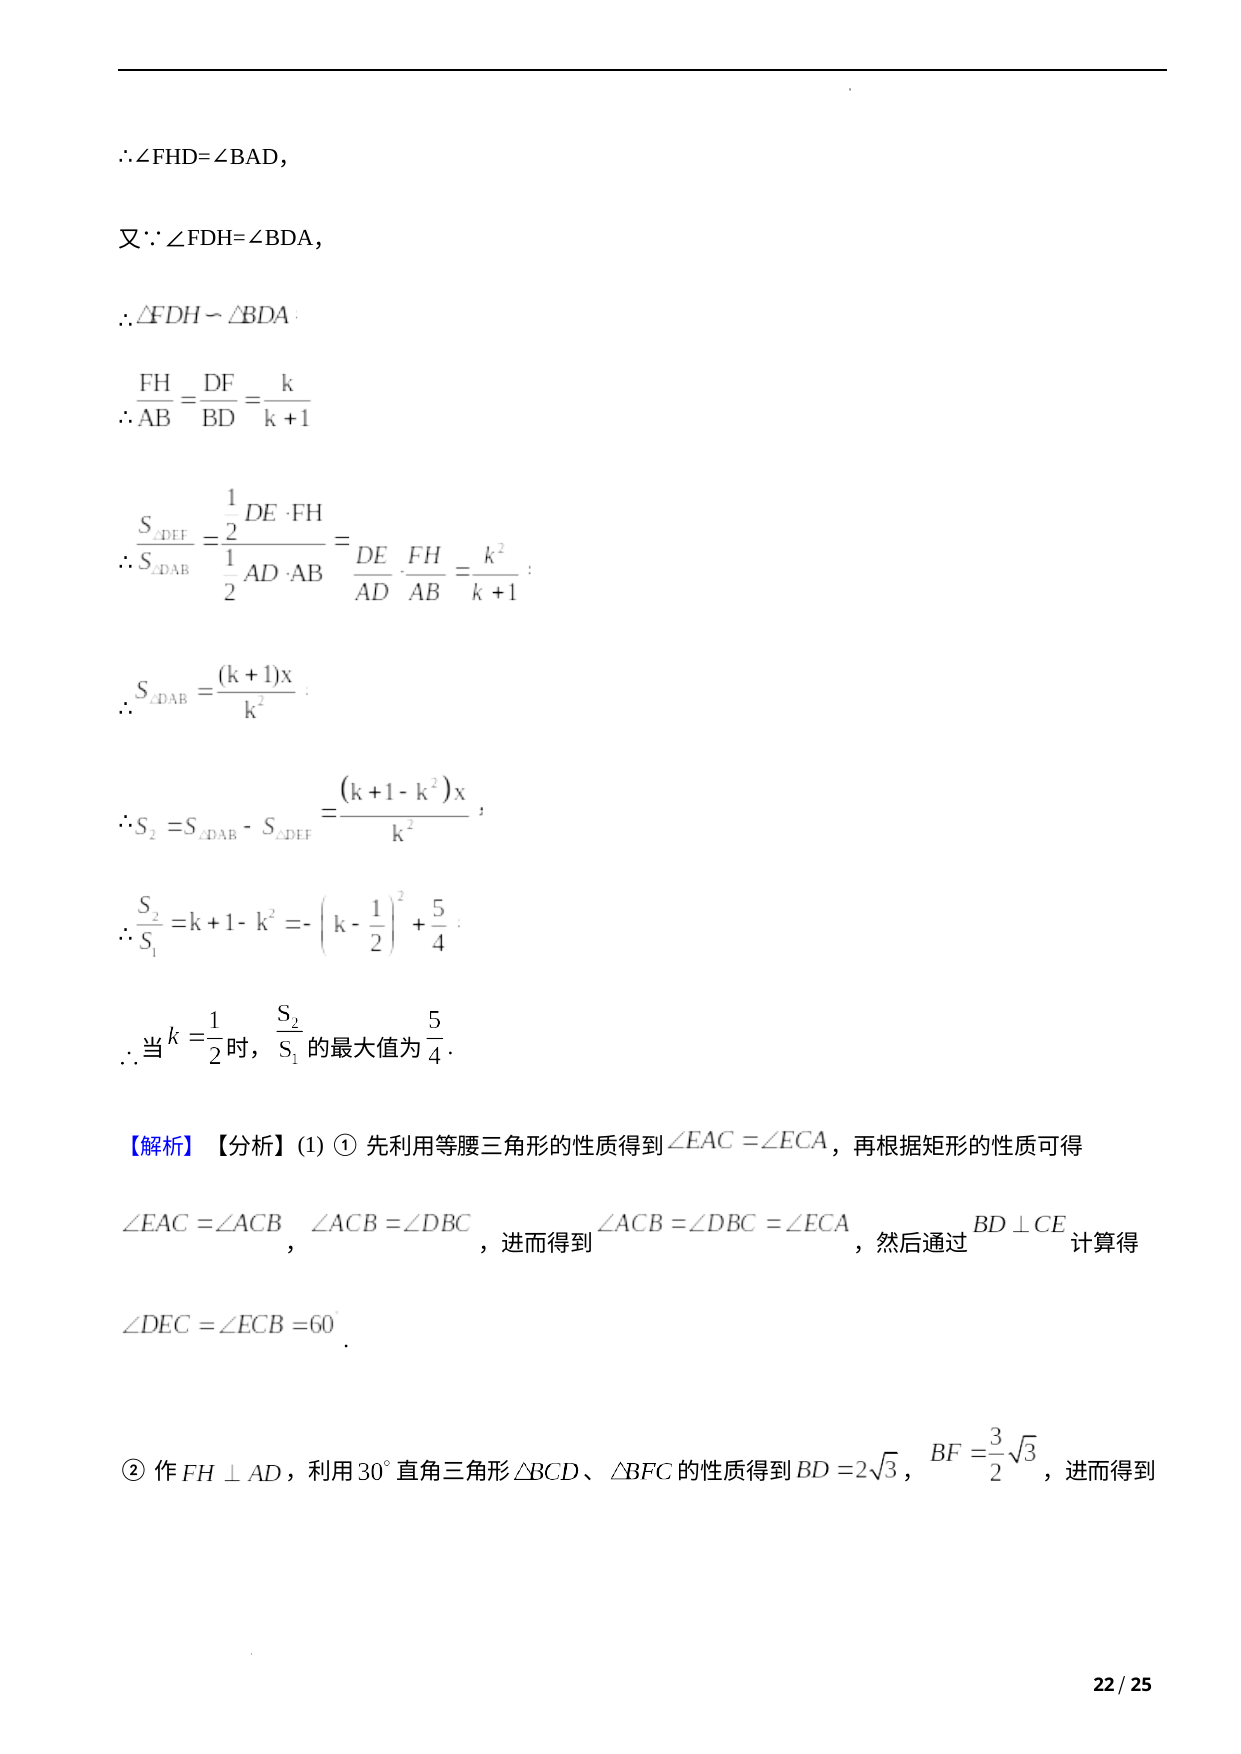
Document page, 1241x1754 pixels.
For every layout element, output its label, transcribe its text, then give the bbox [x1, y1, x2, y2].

text ∴∠FHD=∠BAD， [118, 123, 1167, 188]
text ∴ [118, 287, 1167, 352]
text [118, 1112, 1167, 1518]
text ∴ [118, 885, 1167, 982]
text 又∵∠FDH=∠BDA， [118, 205, 1167, 270]
text ∴ [118, 772, 1167, 869]
text ∴ [118, 480, 1167, 643]
text ∴ [118, 367, 1167, 465]
text ∴ [118, 658, 1167, 756]
text 当时，的最大值为. [118, 998, 1167, 1095]
